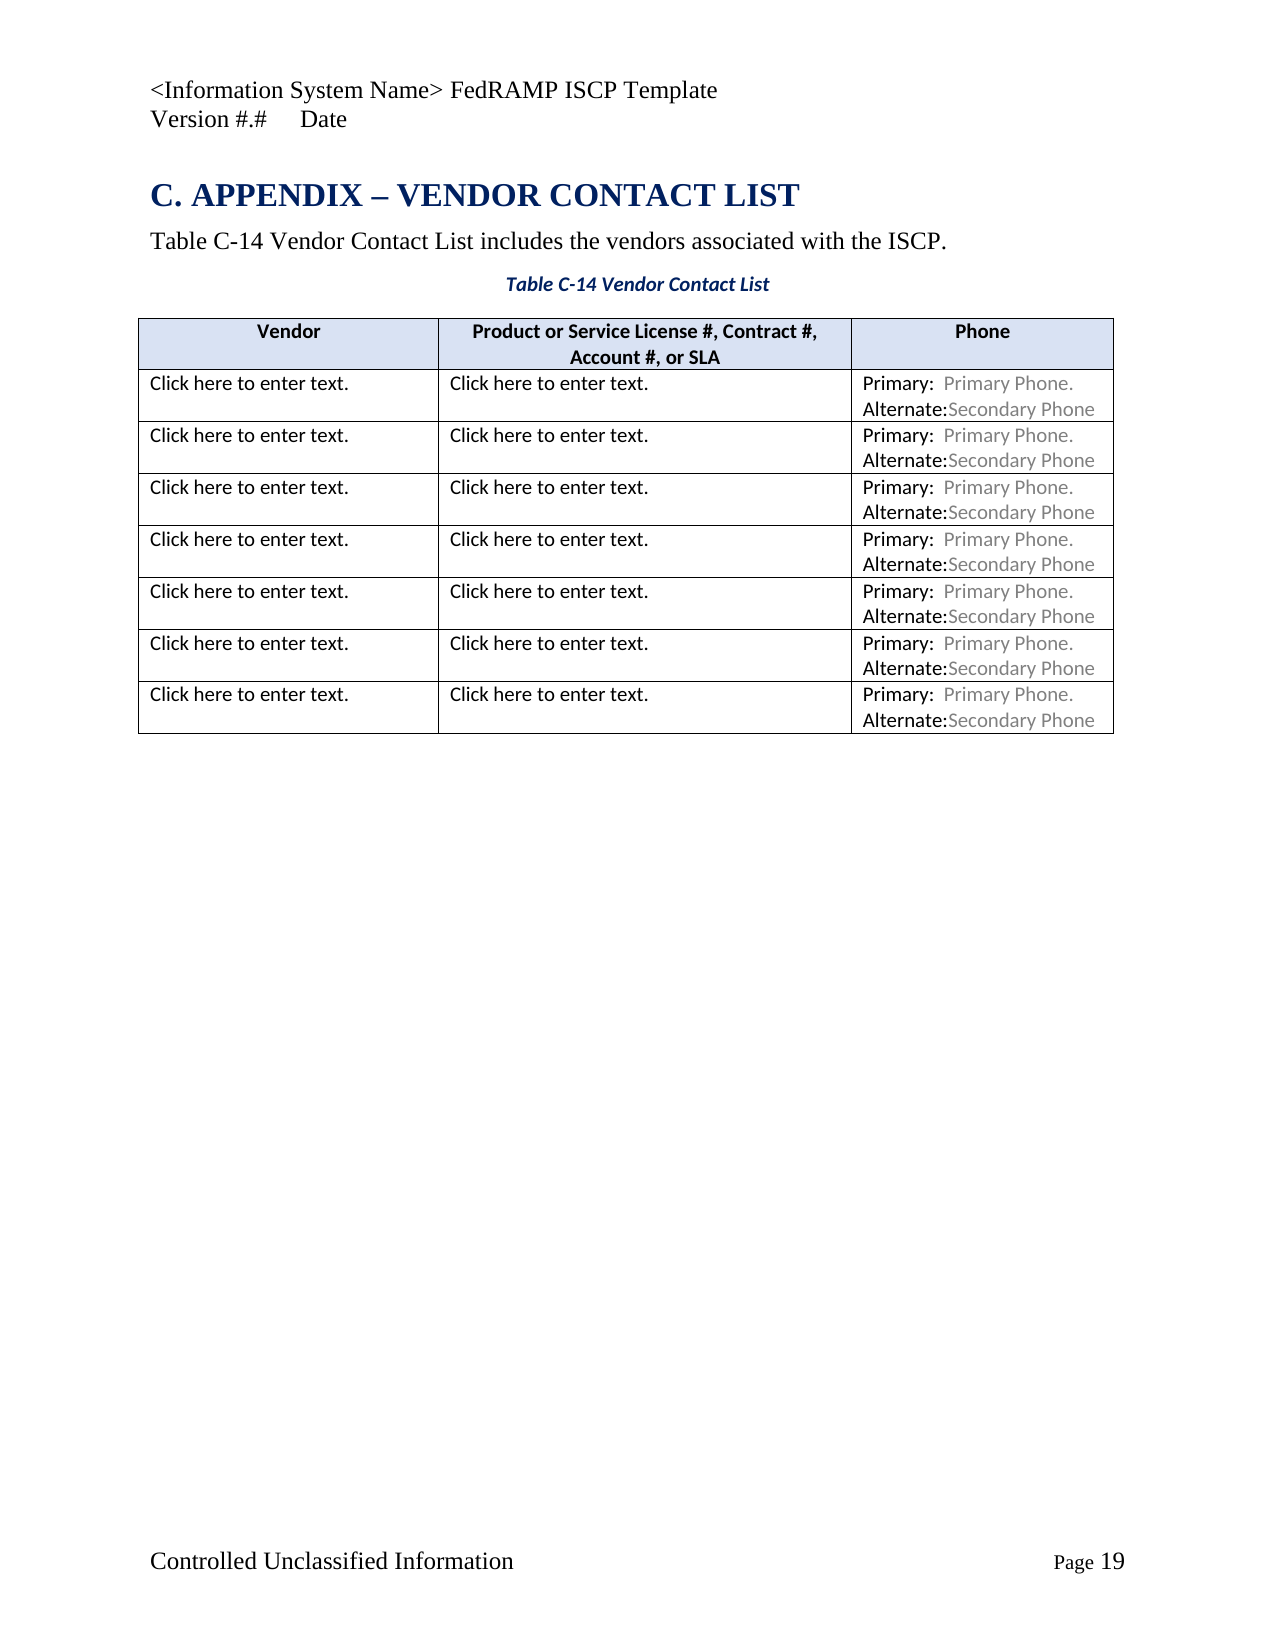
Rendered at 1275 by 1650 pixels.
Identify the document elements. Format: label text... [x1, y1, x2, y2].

table_header Product or Service License #, Contract #, Account #, or SLA [439, 319, 851, 369]
table_cell Primary: Alternate: [852, 422, 1113, 473]
table_header Vendor [139, 319, 438, 369]
table_cell Primary: Alternate: [852, 682, 1113, 732]
table_cell Primary: Alternate: [852, 630, 1113, 681]
table_cell Primary: Alternate: [852, 578, 1113, 629]
table_cell Primary: Alternate: [852, 474, 1113, 525]
table_header Phone [852, 319, 1113, 369]
text Appendix – Vendor Contact List [150, 175, 1125, 213]
table_cell Primary: Alternate: [852, 526, 1113, 577]
table_cell Primary: Alternate: [852, 370, 1113, 421]
